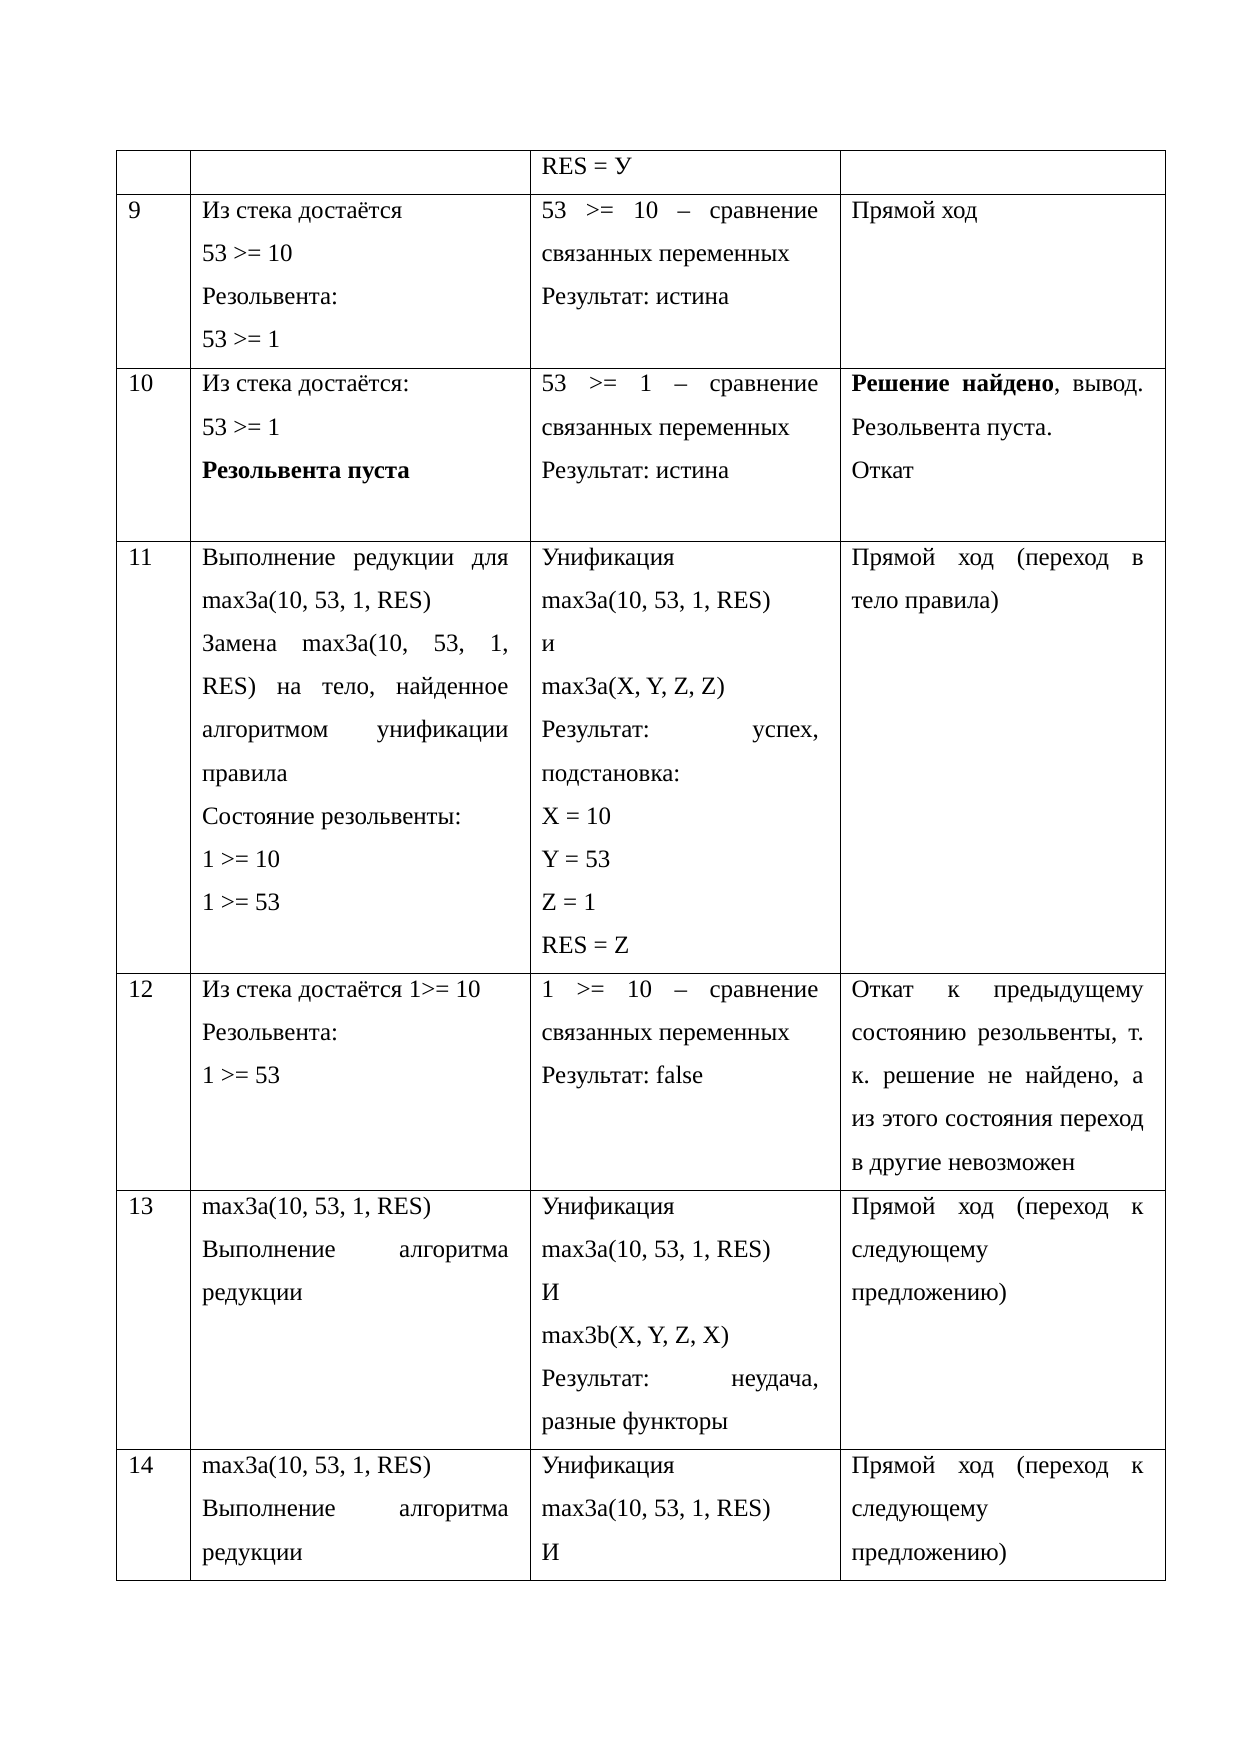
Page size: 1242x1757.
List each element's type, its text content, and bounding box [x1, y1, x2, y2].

table_cell 14 [117, 1450, 190, 1580]
table_cell 10 [117, 369, 190, 541]
table_cell Решение найдено, вывод. Резольвента пуста. Откат [841, 369, 1165, 541]
table_cell 8 [117, 151, 190, 194]
table_cell 53 >= 1 – сравнение связанных переменных Результат: истина [531, 369, 840, 541]
table_cell Унификация max3a(10, 53, 1, RES) И max3b(X, Y, Z, X) Результат: неудача, разные функторы [531, 1191, 840, 1449]
table_cell Прямой ход (переход к следующему предложению) [841, 1191, 1165, 1449]
table_cell 9 [117, 195, 190, 367]
table_cell Выполнение редукции для max3a(10, 53, 1, RES) Замена max3a(10, 53, 1, RES) на тело, найденное алгоритмом унификации правила Состояние резольвенты: 1 >= 10 1 >= 53 [191, 542, 530, 973]
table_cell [531, 1450, 840, 1580]
table_cell Из стека достаётся 53 >= 10 Резольвента: 53 >= 1 [191, 195, 530, 367]
table_cell 1 >= 10 – сравнение связанных переменных Результат: false [531, 974, 840, 1190]
table_cell Прямой ход (переход в тело правила) [841, 542, 1165, 973]
table_cell 13 [117, 1191, 190, 1449]
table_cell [841, 1450, 1165, 1580]
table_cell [841, 151, 1165, 194]
table_cell max3a(10, 53, 1, RES) Выполнение алгоритма редукции [191, 1191, 530, 1449]
table_cell Прямой ход [841, 195, 1165, 367]
table_cell Унификация max3a(10, 53, 1, RES) и max3a(X, Y, Z, Z) Результат: успех, подстановка: X = 10 Y = 53 Z = 1 RES = Z [531, 542, 840, 973]
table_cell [531, 151, 840, 194]
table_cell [191, 151, 530, 194]
table_cell 53 >= 10 – сравнение связанных переменных Результат: истина [531, 195, 840, 367]
table_cell Из стека достаётся 1>= 10 Резольвента: 1 >= 53 [191, 974, 530, 1190]
table_cell 11 [117, 542, 190, 973]
table_cell Из стека достаётся: 53 >= 1 Резольвента пуста [191, 369, 530, 541]
table_cell Откат к предыдущему состоянию резольвенты, т. к. решение не найдено, а из этого состояния переход в другие невозможен [841, 974, 1165, 1190]
table_cell 12 [117, 974, 190, 1190]
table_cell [191, 1450, 530, 1580]
